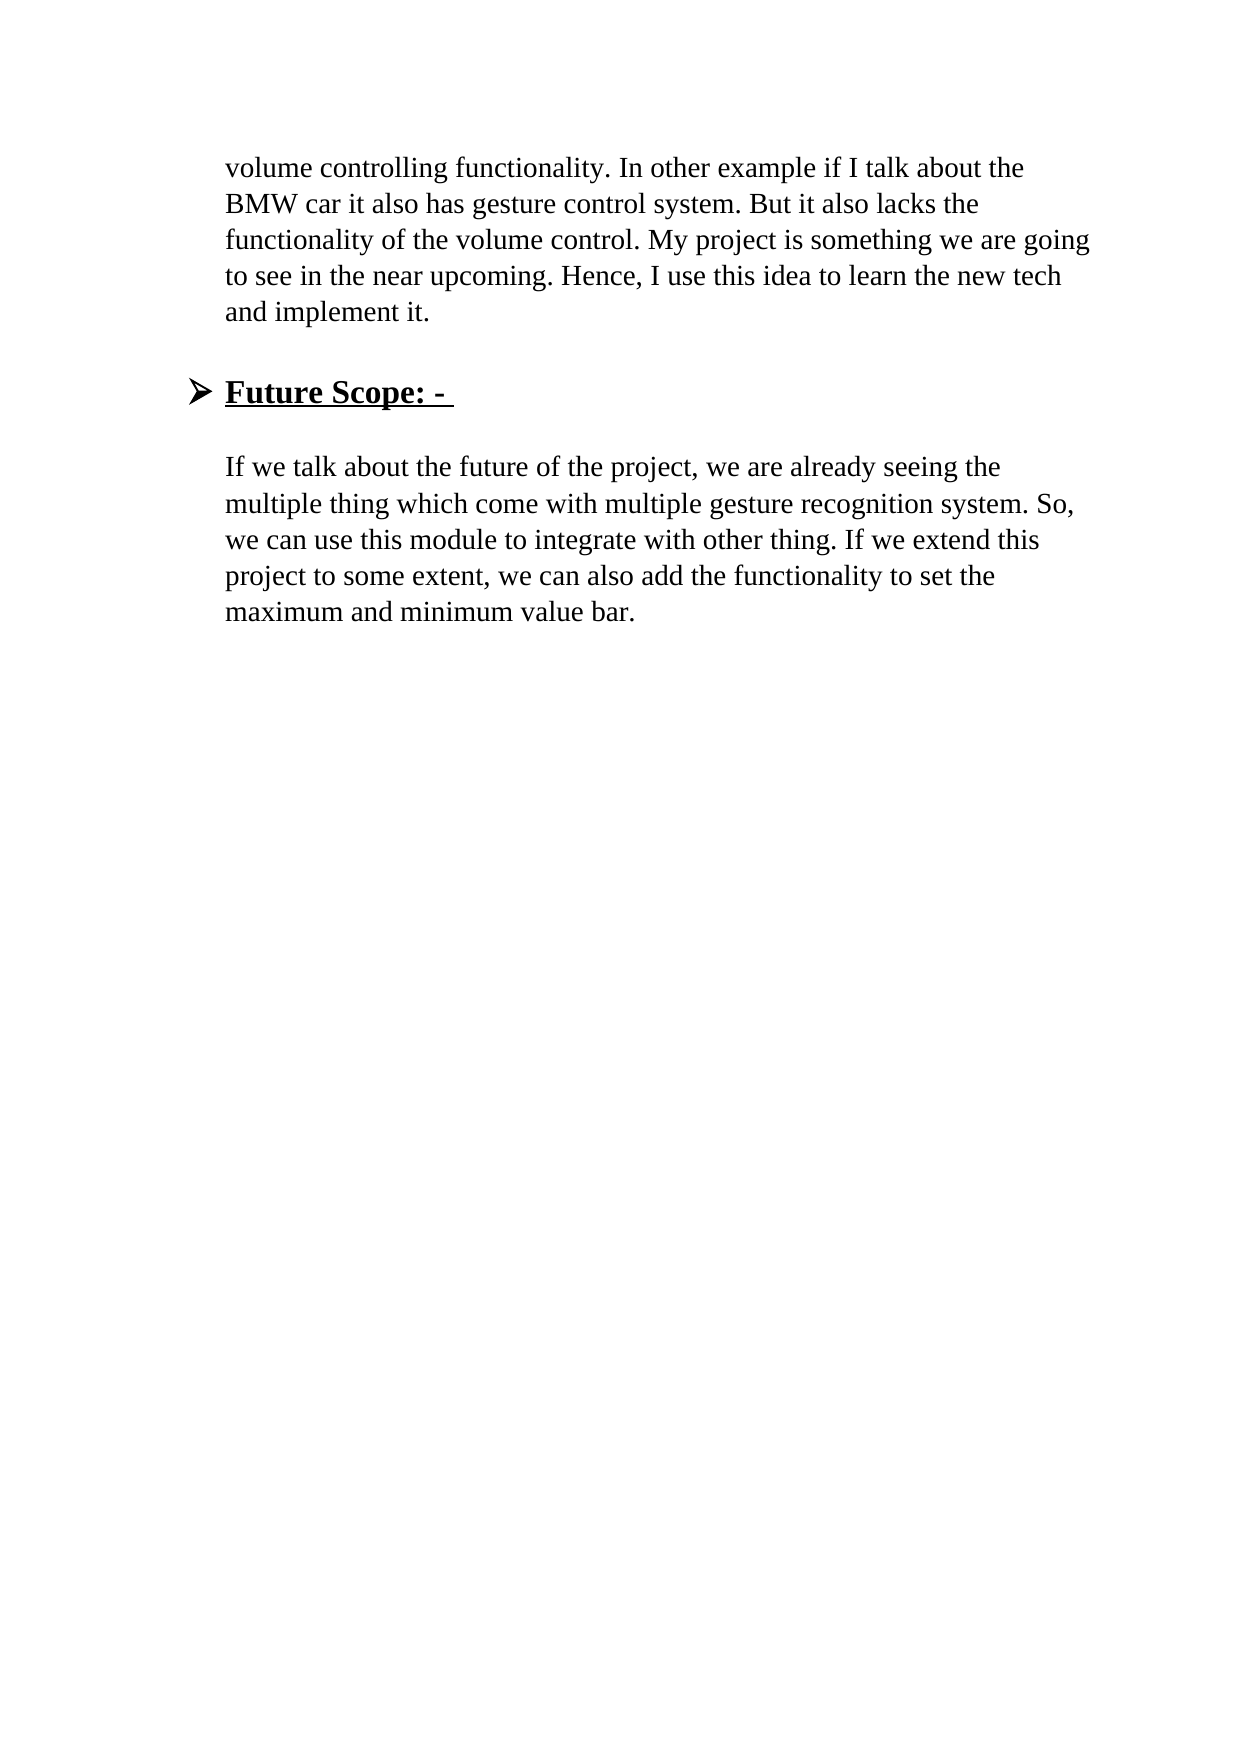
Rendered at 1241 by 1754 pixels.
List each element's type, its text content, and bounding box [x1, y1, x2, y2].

list If we talk about the future of the project, we are already seeing the multiple thing which come with multiple gesture recognition system. So, we can use this module to integrate with other thing. If we extend this project to some extent, we can also add the functionality to set the maximum and minimum value bar. [225, 449, 1090, 628]
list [225, 150, 1090, 328]
list Future Scope: - [187, 372, 1090, 410]
